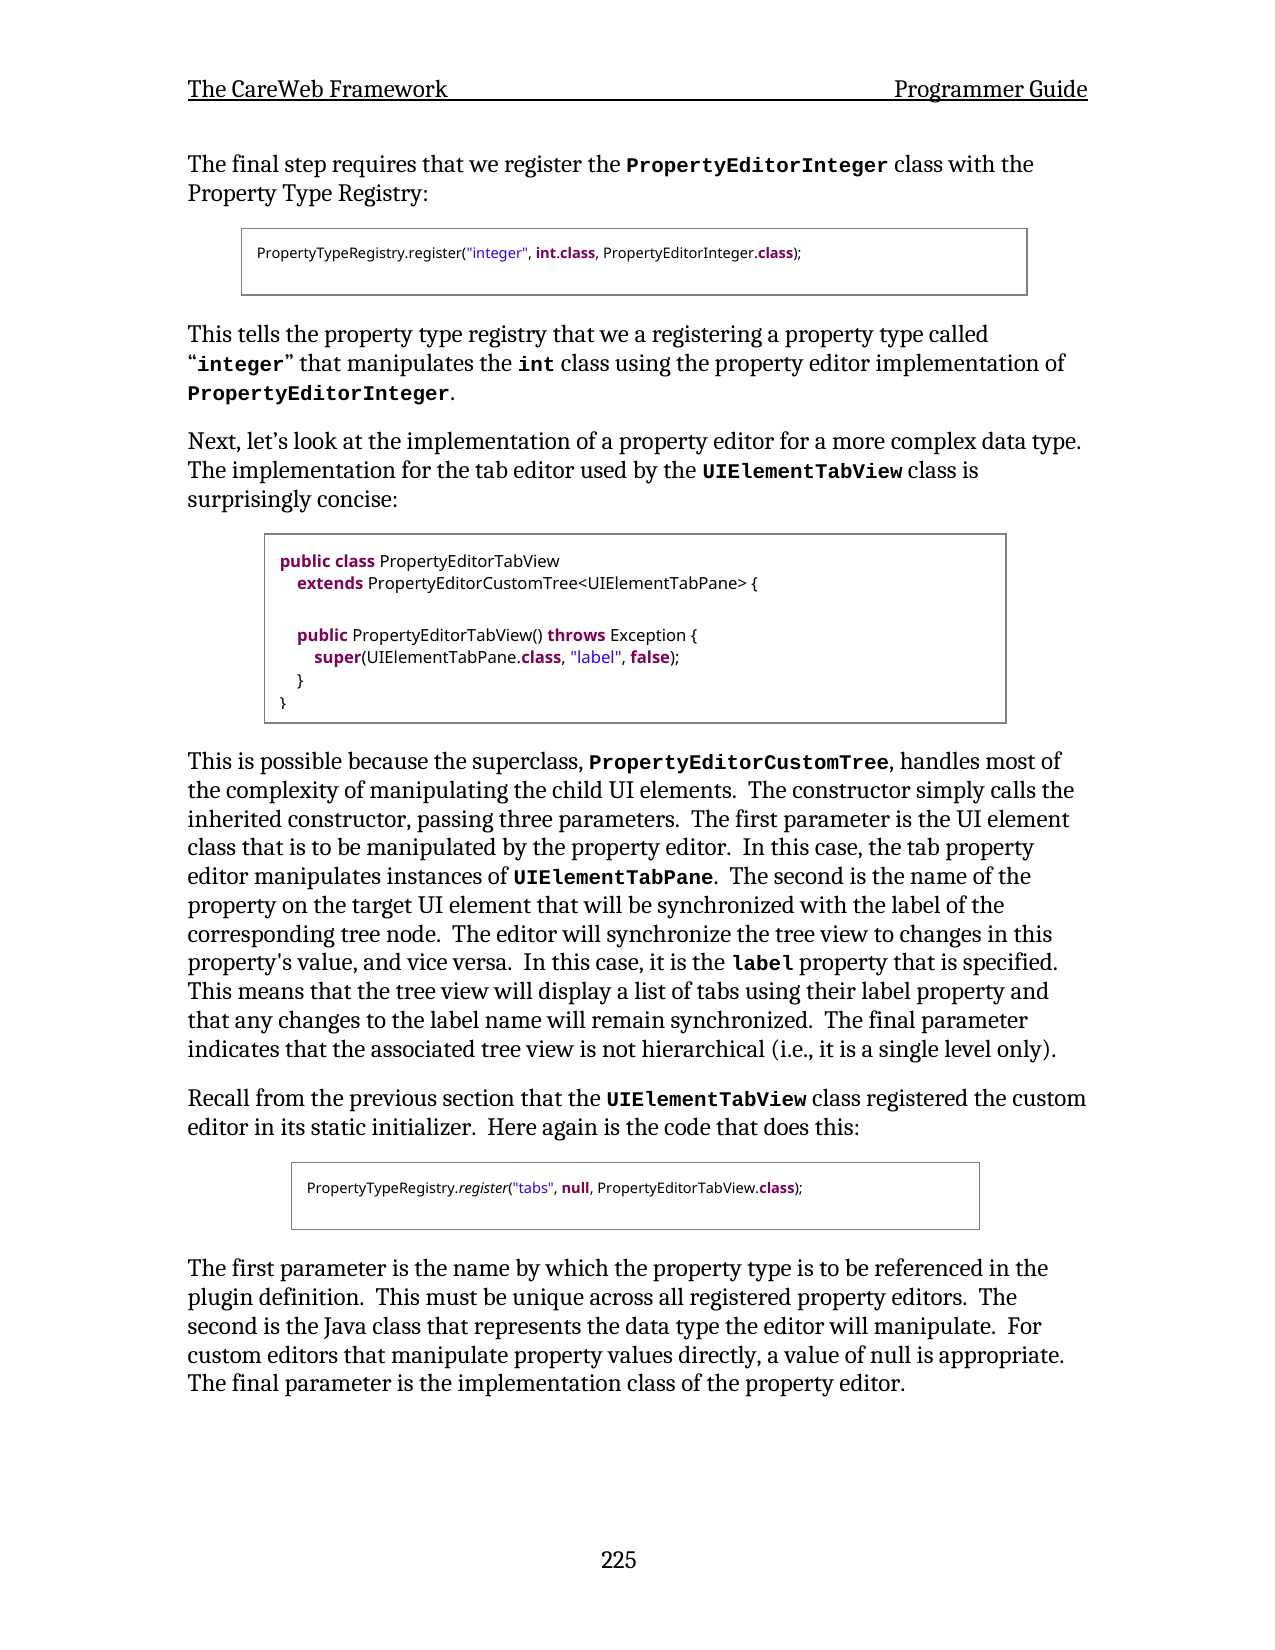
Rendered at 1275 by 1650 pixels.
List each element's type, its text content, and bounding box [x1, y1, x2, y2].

text The first parameter is the name by which the property type is to be referenced in the plugin definition. This must be unique across all registered property editors. The second is the Java class that represents the data type the editor will manipulate. For custom editors that manipulate property values directly, a value of null is appropriate. The final parameter is the implementation class of the property editor. [187, 1254, 1087, 1398]
text The final step requires that we register the PropertyEditorInteger class with the Property Type Registry: [187, 150, 1087, 207]
text This is possible because the superclass, PropertyEditorCustomTree, handles most of the complexity of manipulating the child UI elements. The constructor simply calls the inherited constructor, passing three parameters. The first parameter is the UI element class that is to be manipulated by the property editor. In this case, the tab property editor manipulates instances of UIElementTabPane. The second is the name of the property on the target UI element that will be synchronized with the label of the corresponding tree node. The editor will synchronize the tree view to changes in this property's value, and vice versa. In this case, it is the label property that is specified. This means that the tree view will display a list of tabs using their label property and that any changes to the label name will remain synchronized. The final parameter indicates that the associated tree view is not hierarchical (i.e., it is a single level only). [187, 747, 1087, 1063]
text This tells the property type registry that we a registering a property type called “integer” that manipulates the int class using the property editor implementation of PropertyEditorInteger. [187, 320, 1087, 406]
text Recall from the previous section that the UIElementTabView class registered the custom editor in its static initializer. Here again is the code that does this: [187, 1084, 1087, 1142]
text Next, let’s look at the implementation of a property editor for a more complex data type. The implementation for the tab editor used by the UIElementTabView class is surprisingly concise: [187, 427, 1087, 513]
